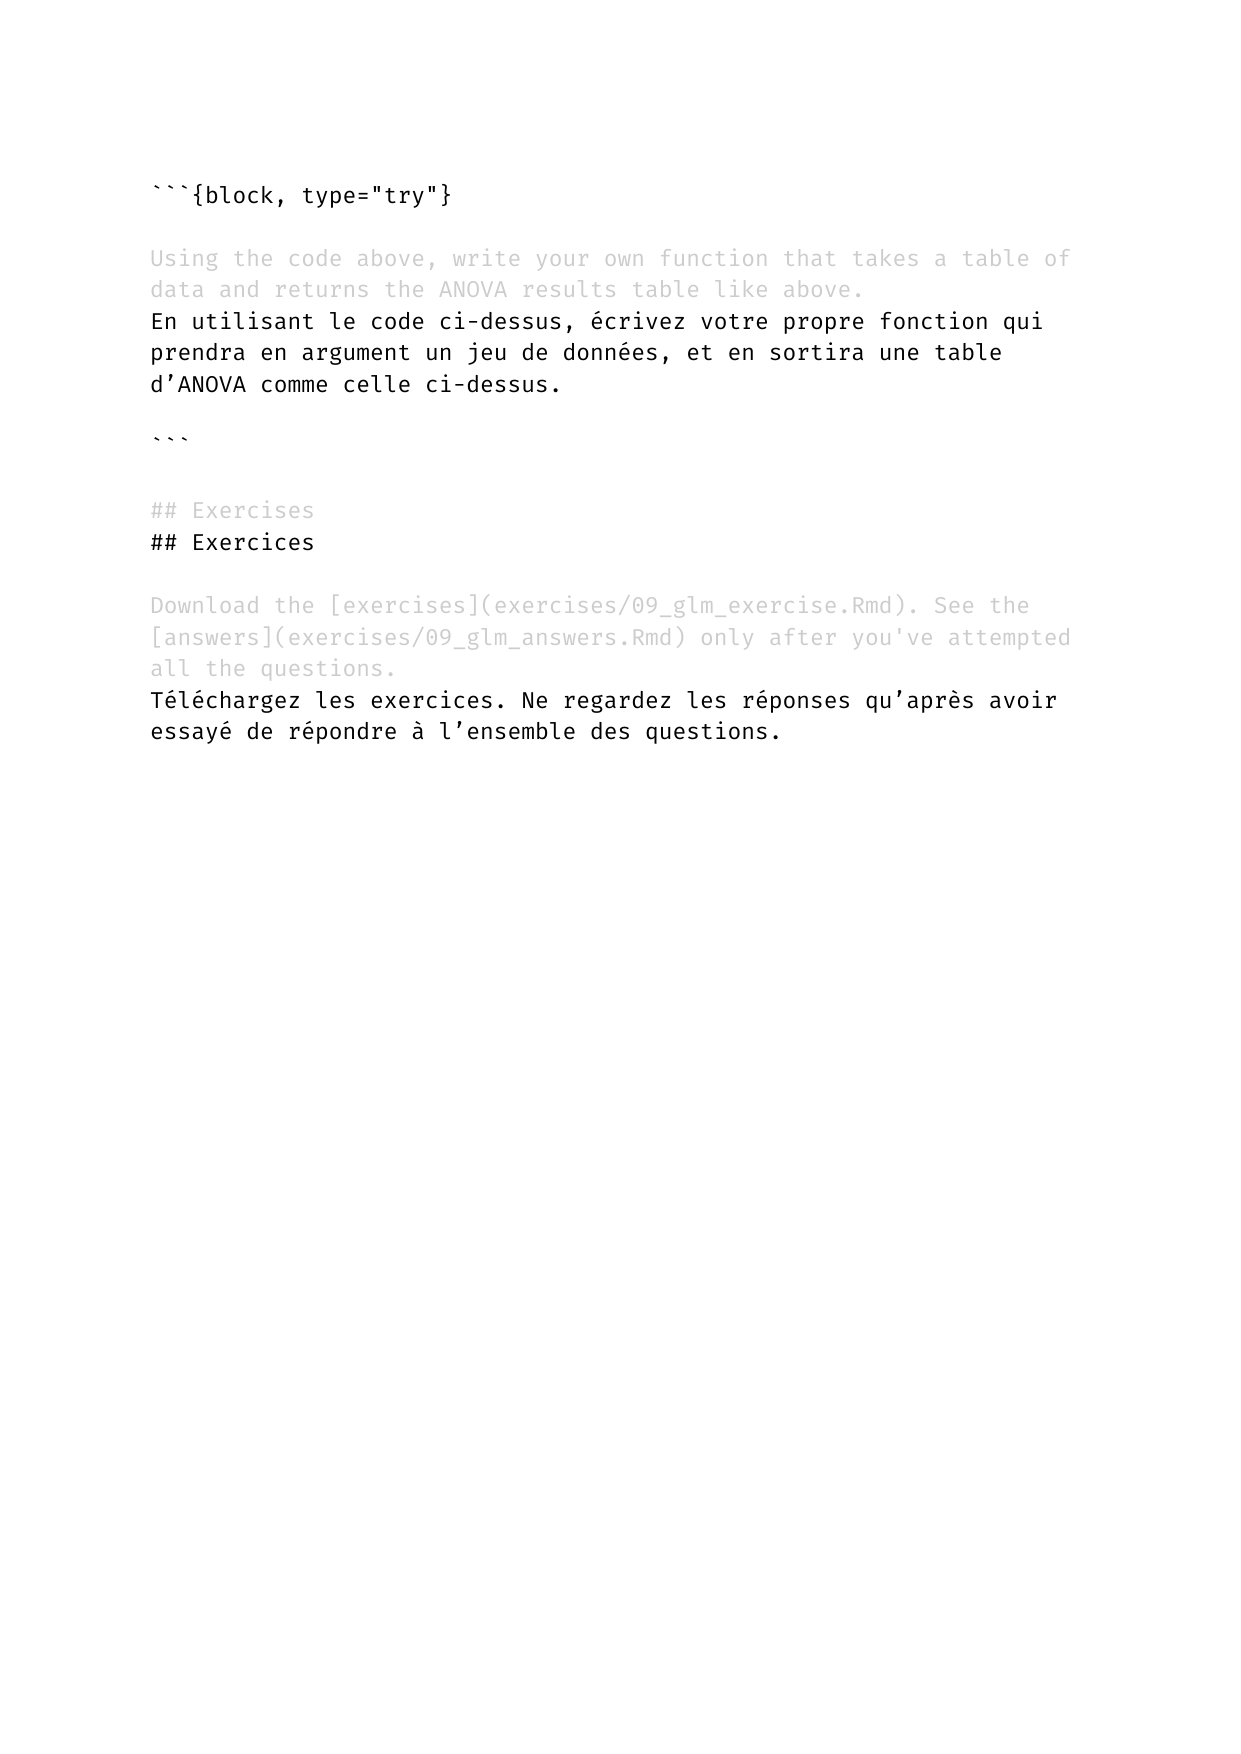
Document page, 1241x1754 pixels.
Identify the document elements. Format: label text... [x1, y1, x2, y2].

text ## Exercises [150, 497, 1090, 525]
text Using the code above, write your own function that takes a table of data and returns the ANOVA results table like above. [150, 245, 1090, 304]
text ```{block, type="try"} [150, 182, 1090, 209]
text En utilisant le code ci-dessus, écrivez votre propre fonction qui prendra en argument un jeu de données, et en sortira une table d’ANOVA comme celle ci-dessus. [150, 308, 1090, 398]
text ``` [150, 434, 1090, 462]
text ## Exercices [150, 529, 1090, 556]
text Téléchargez les exercices. Ne regardez les réponses qu’après avoir essayé de répondre à l’ensemble des questions. [150, 687, 1090, 746]
text Download the [exercises](exercises/09_glm_exercise.Rmd). See the [answers](exercises/09_glm_answers.Rmd) only after you've attempted all the questions. [150, 592, 1090, 682]
